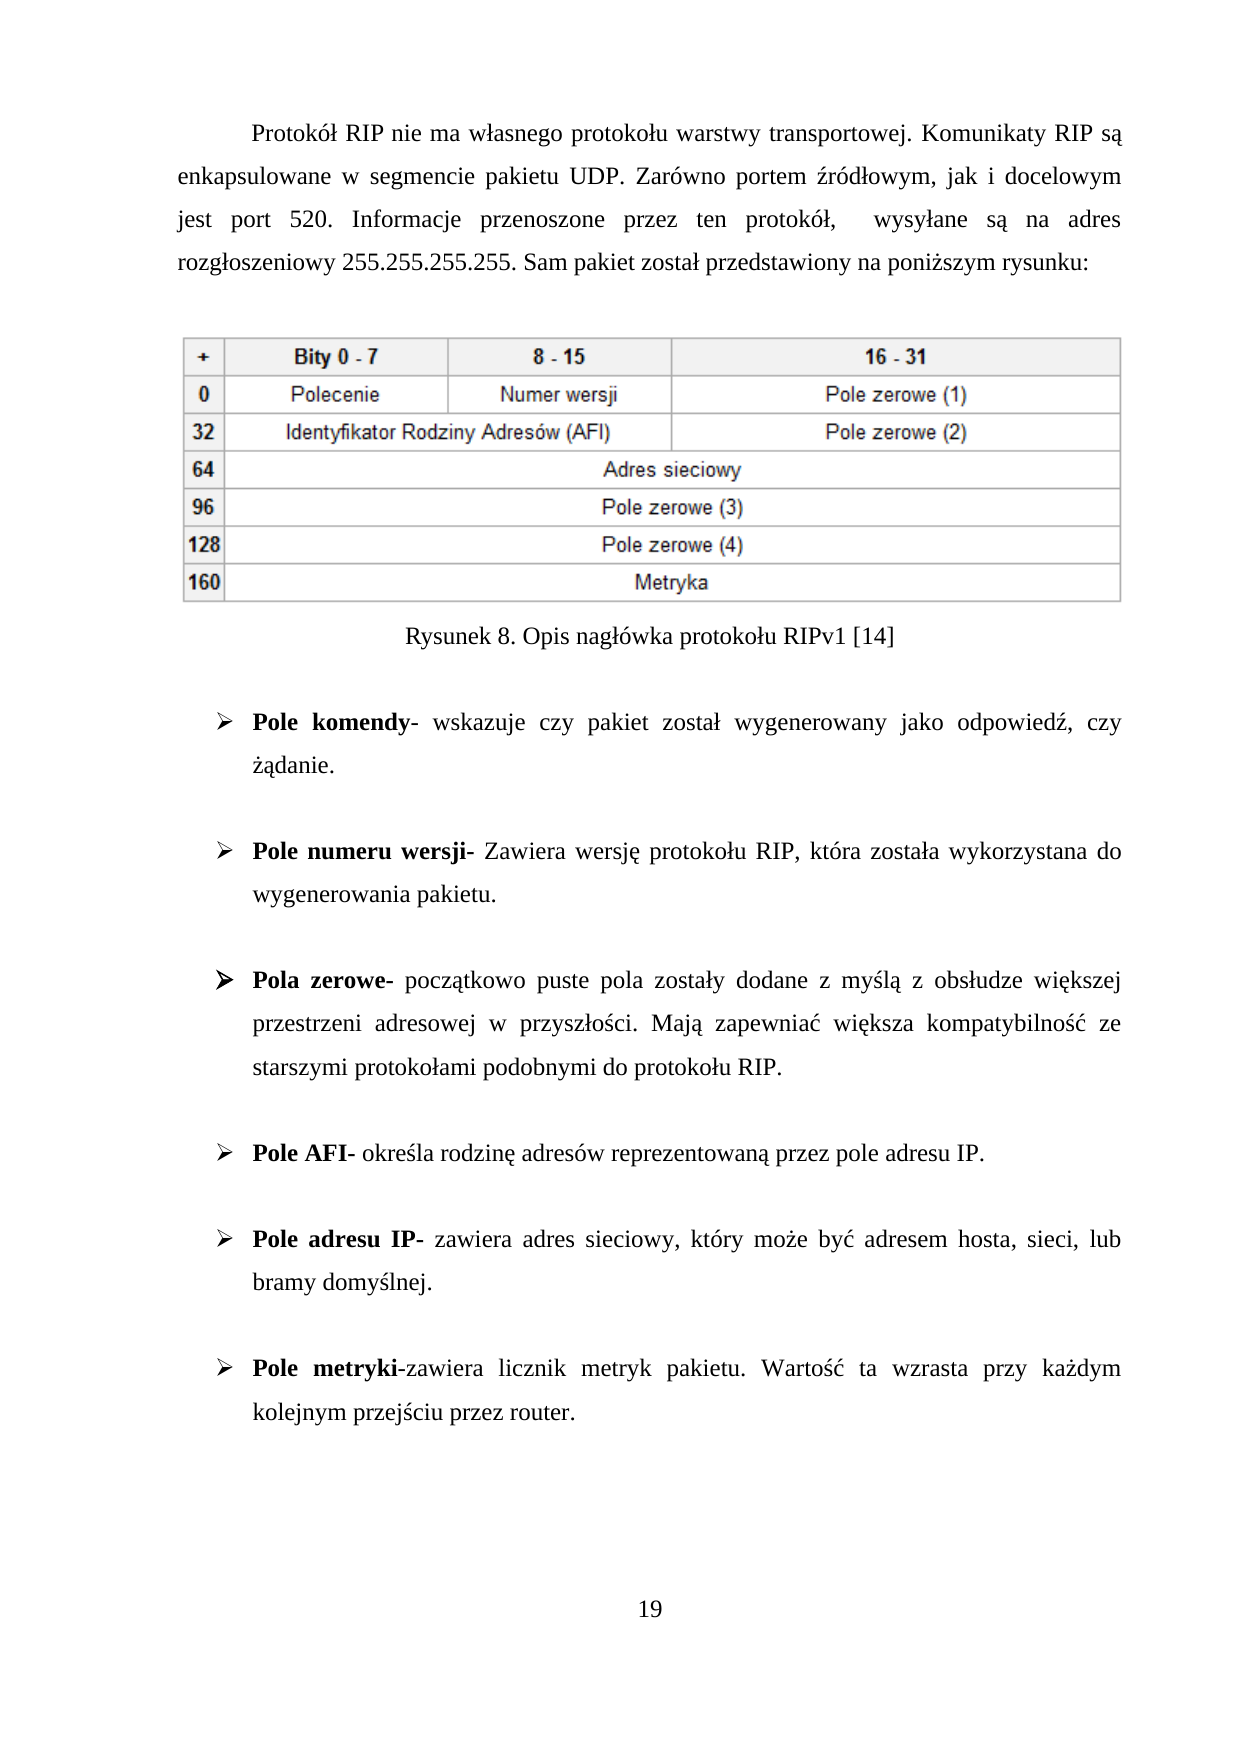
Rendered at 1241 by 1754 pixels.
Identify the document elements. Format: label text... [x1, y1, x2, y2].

picture [177, 333, 1123, 607]
list Pole numeru wersji- Zawiera wersję protokołu RIP, która została wykorzystana do wygenerowania pakietu. [215, 836, 1122, 908]
text Protokół RIP nie ma własnego protokołu warstwy transportowej. Komunikaty RIP są enkapsulowane w segmencie pakietu UDP. Zarówno portem źródłowym, jak i docelowym jest port 520. Informacje przenoszone przez ten protokół, wysyłane są na adres rozgłoszeniowy 255.255.255.255. Sam pakiet został przedstawiony na poniższym rysunku: [177, 118, 1122, 276]
list Pole adresu IP- zawiera adres sieciowy, który może być adresem hosta, sieci, lub bramy domyślnej. [215, 1224, 1122, 1296]
list Pole metryki-zawiera licznik metryk pakietu. Wartość ta wzrasta przy każdym kolejnym przejściu przez router. [215, 1353, 1122, 1425]
list Pole komendy- wskazuje czy pakiet został wygenerowany jako odpowiedź, czy żądanie. [215, 707, 1122, 778]
list Pole AFI- określa rodzinę adresów reprezentowaną przez pole adresu IP. [215, 1138, 1122, 1167]
list Pola zerowe- początkowo puste pola zostały dodane z myślą z obsłudze większej przestrzeni adresowej w przyszłości. Mają zapewniać większa kompatybilność ze starszymi protokołami podobnymi do protokołu RIP. [215, 965, 1122, 1080]
